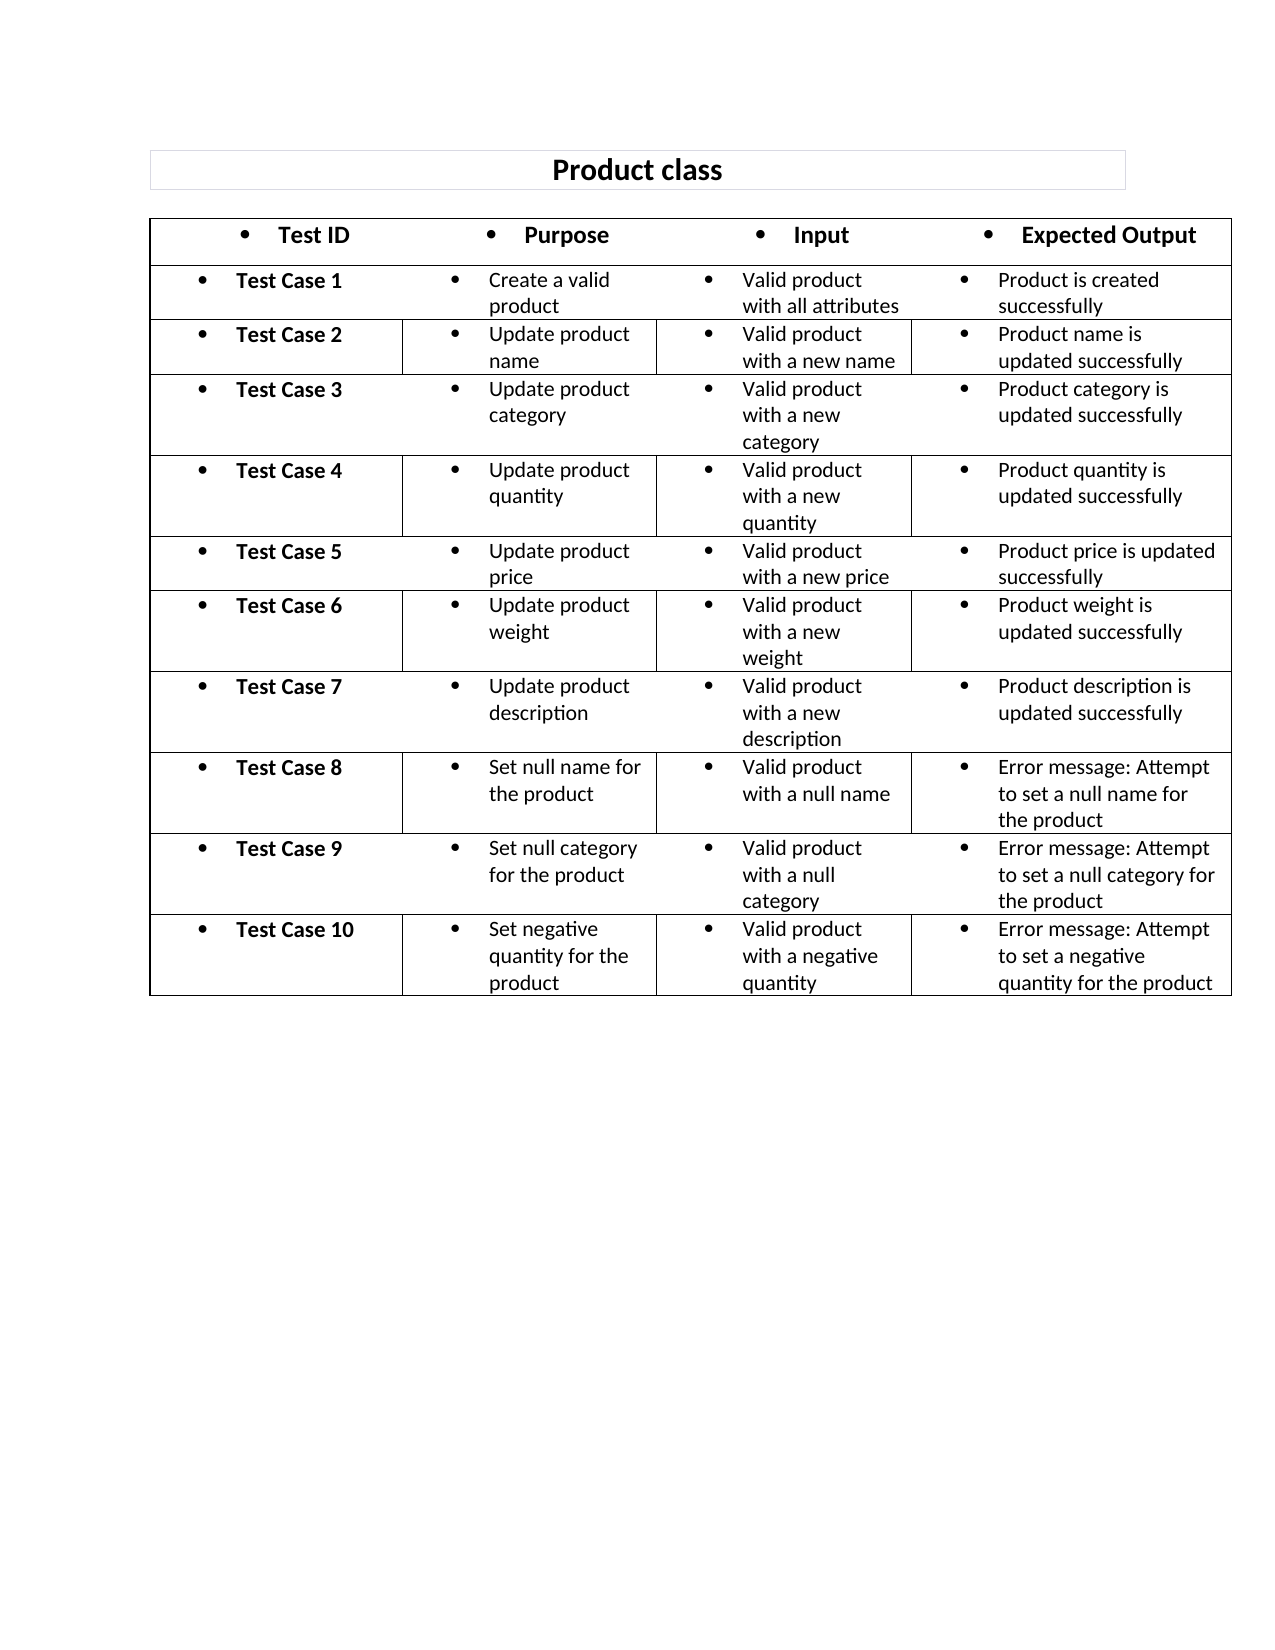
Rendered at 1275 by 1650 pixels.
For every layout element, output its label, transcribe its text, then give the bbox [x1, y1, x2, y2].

table_cell Create a valid product [403, 266, 656, 319]
table_cell Update product weight [403, 591, 656, 671]
table_cell Test Case 2 [151, 320, 402, 374]
table_cell Valid product with a new price [656, 537, 912, 590]
table_cell Product is created successfully [912, 266, 1231, 319]
table_header Purpose [403, 219, 656, 265]
table_cell Update product category [403, 375, 656, 455]
table_cell Valid product with a negative quantity [657, 915, 911, 995]
table_cell Update product description [403, 672, 656, 752]
table_header Test ID [151, 219, 403, 265]
table_cell Valid product with a null name [657, 753, 911, 833]
table_cell Product weight is updated successfully [912, 591, 1231, 671]
table_cell Product quantity is updated successfully [912, 456, 1231, 536]
table_cell Product description is updated successfully [912, 672, 1231, 752]
table_header Input [656, 219, 912, 265]
table_cell Test Case 6 [151, 591, 402, 671]
table_cell Test Case 8 [151, 753, 402, 833]
table_cell Product category is updated successfully [912, 375, 1231, 455]
table_cell Set null name for the product [403, 753, 656, 833]
table_cell Test Case 7 [151, 672, 403, 752]
table_cell Test Case 3 [151, 375, 403, 455]
table_cell Valid product with all attributes [656, 266, 912, 319]
table_cell Update product name [403, 320, 656, 374]
text Product class [151, 151, 1125, 189]
table_cell Set negative quantity for the product [403, 915, 656, 995]
table_cell Test Case 9 [151, 834, 403, 914]
table_cell Test Case 5 [151, 537, 403, 590]
table_cell Valid product with a new name [657, 320, 911, 374]
table_cell Valid product with a null category [656, 834, 912, 914]
table_cell Set null category for the product [403, 834, 656, 914]
table_cell Update product price [403, 537, 656, 590]
table_cell Error message: Attempt to set a negative quantity for the product [912, 915, 1231, 995]
table_cell Test Case 10 [151, 915, 402, 995]
table_cell Product name is updated successfully [912, 320, 1231, 374]
table_cell Error message: Attempt to set a null name for the product [912, 753, 1231, 833]
table_header Expected Output [912, 219, 1231, 265]
table_cell Update product quantity [403, 456, 656, 536]
table_cell Product price is updated successfully [912, 537, 1231, 590]
table_cell Valid product with a new quantity [657, 456, 911, 536]
table_cell Test Case 1 [151, 266, 403, 319]
table_cell Test Case 4 [151, 456, 402, 536]
table_cell Valid product with a new category [656, 375, 912, 455]
table_cell Valid product with a new description [656, 672, 912, 752]
table_cell Error message: Attempt to set a null category for the product [912, 834, 1231, 914]
table_cell Valid product with a new weight [657, 591, 911, 671]
